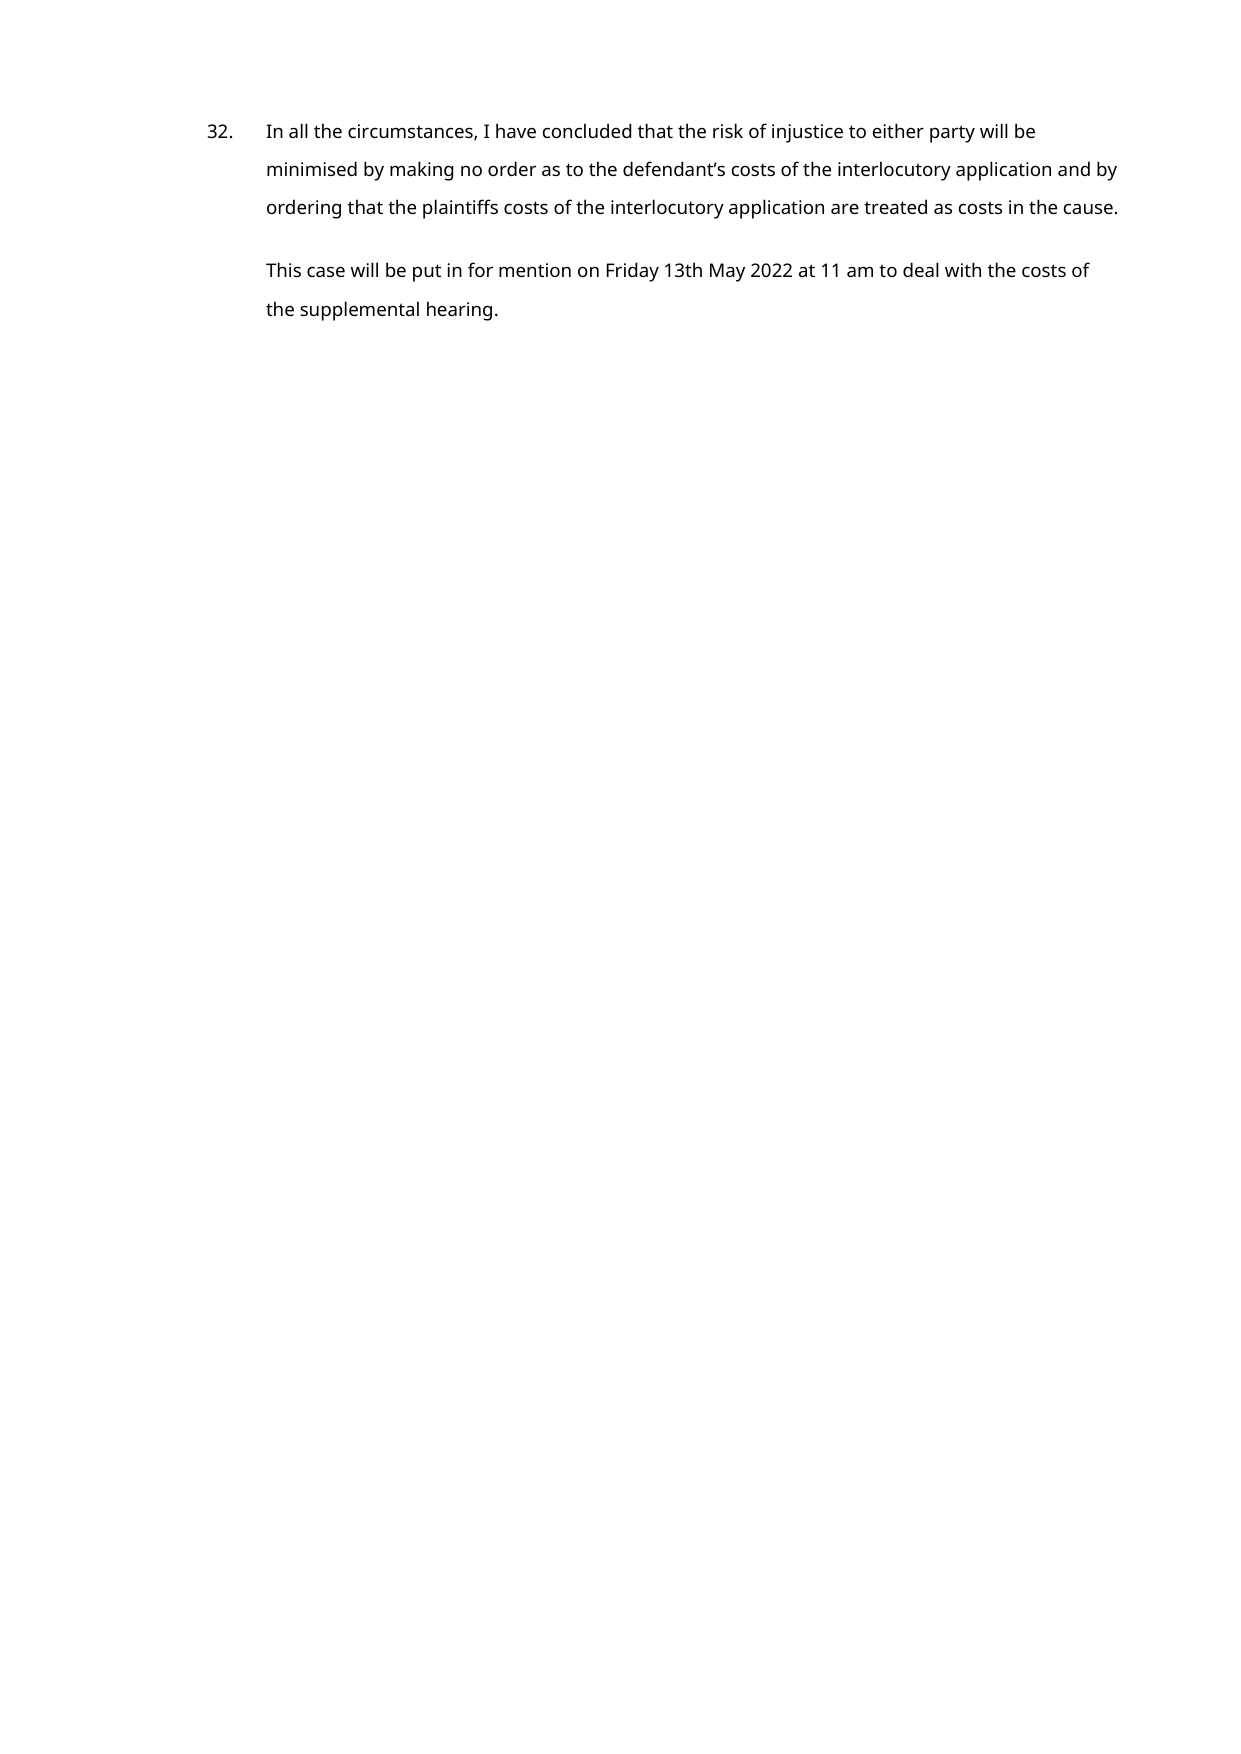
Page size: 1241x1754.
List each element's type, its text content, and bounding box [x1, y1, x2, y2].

text 32. In all the circumstances, I have concluded that the risk of injustice to either party will be minimised by making no order as to the defendant’s costs of the interlocutory application and by ordering that the plaintiffs costs of the interlocutory application are treated as costs in the cause. [207, 118, 1122, 220]
text This case will be put in for mention on Friday 13th May 2022 at 11 am to deal with the costs of the supplemental hearing. [207, 258, 1122, 322]
